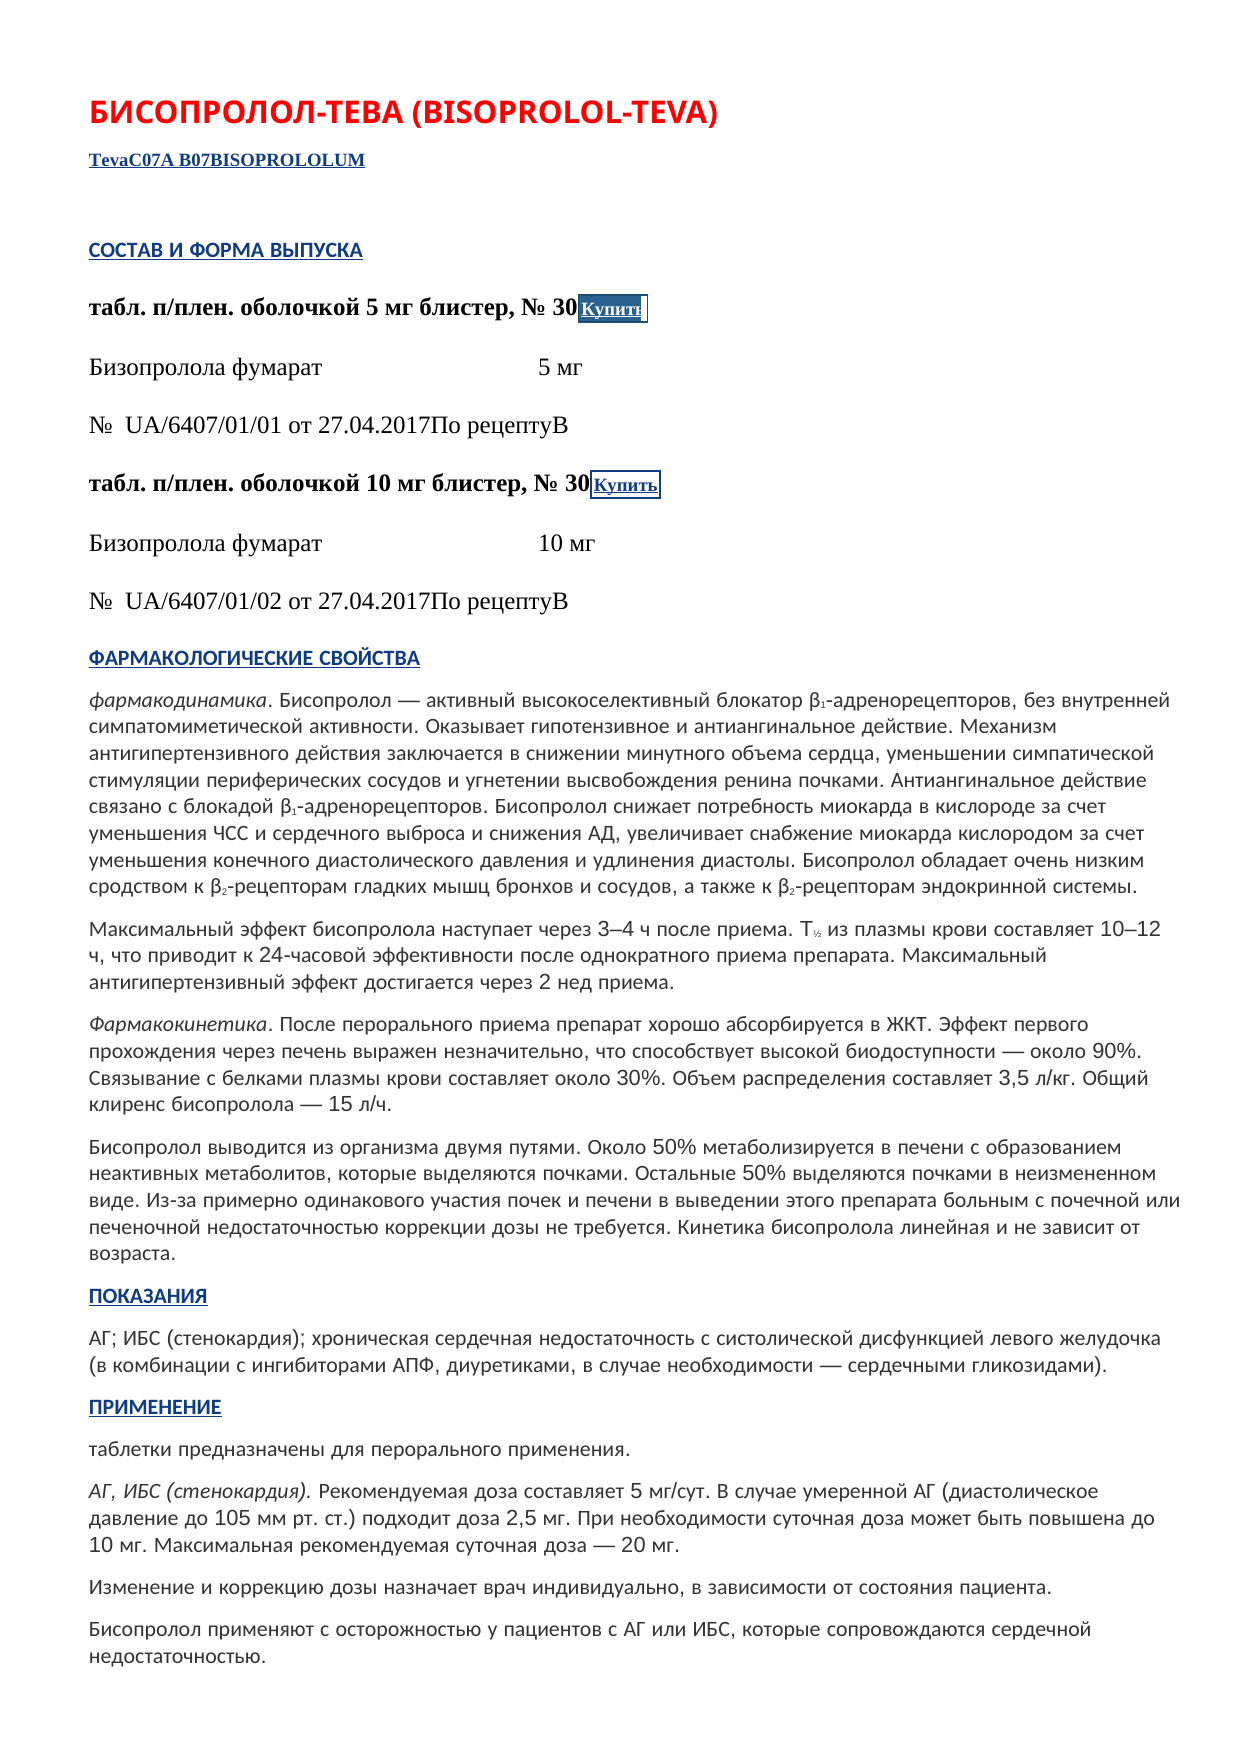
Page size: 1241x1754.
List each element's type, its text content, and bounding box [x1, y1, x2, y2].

text АГ, ИБС (стенокардия). Рекомендуемая доза составляет 5 мг/сут. В случае умеренной АГ (диастолическое давление до 105 мм рт. ст.) подходит доза 2,5 мг. При необходимости суточная доза может быть повышена до 10 мг. Максимальная рекомендуемая суточная доза — 20 мг. [89, 1478, 1181, 1558]
text ПРИМЕНЕНИЕ [89, 1393, 1181, 1420]
text ПОКАЗАНИЯ [89, 1282, 1181, 1308]
text табл. п/плен. оболочкой 5 мг блистер, № 30Купить [89, 292, 1181, 323]
table_header Бизопролола фумарат [89, 528, 538, 557]
text ФАРМАКОЛОГИЧЕСКИЕ СВОЙСТВА [89, 644, 1181, 670]
text Бисопролол применяют с осторожностью у пациентов с АГ или ИБС, которые сопровождаются сердечной недостаточностью. [89, 1616, 1181, 1669]
table_header 5 мг [538, 352, 674, 381]
text Фармакокинетика. После перорального приема препарат хорошо абсорбируется в ЖКТ. Эффект первого прохождения через печень выражен незначительно, что способствует высокой биодоступности — около 90%. Связывание с белками плазмы крови составляет около 30%. Объем распределения составляет 3,5 л/кг. Общий клиренс бисопролола — 15 л/ч. [89, 1011, 1181, 1117]
text № UA/6407/01/01 от 27.04.2017По рецептуB [89, 410, 1181, 438]
text Изменение и коррекцию дозы назначает врач индивидуально, в зависимости от состояния пациента. [89, 1573, 1181, 1600]
text БИСОПРОЛОЛ-ТЕВА (BISOPROLOL-TEVA) [89, 90, 1181, 133]
text табл. п/плен. оболочкой 10 мг блистер, № 30Купить [89, 468, 1181, 499]
text TevaC07A B07BISOPROLOLUM [89, 148, 1181, 170]
text Бисопролол выводится из организма двумя путями. Около 50% метаболизируется в печени с образованием неактивных метаболитов, которые выделяются почками. Остальные 50% выделяются почками в неизмененном виде. Из-за примерно одинакового участия почек и печени в выведении этого препарата больным с почечной или печеночной недостаточностью коррекции дозы не требуется. Кинетика бисопролола линейная и не зависит от возраста. [89, 1133, 1181, 1266]
text № UA/6407/01/02 от 27.04.2017По рецептуB [89, 586, 1181, 614]
text Максимальный эффект бисопролола наступает через 3–4 ч после приема. T½ из плазмы крови составляет 10–12 ч, что приводит к 24-часовой эффективности после однократного приема препарата. Максимальный антигипертензивный эффект достигается через 2 нед приема. [89, 915, 1181, 995]
table_header 10 мг [538, 528, 674, 557]
text фармакодинамика. Бисопролол — активный высокоселективный блокатор β1-адренорецепторов, без внутренней симпатомиметической активности. Оказывает гипотензивное и антиангинальное действие. Механизм антигипертензивного действия заключается в снижении минутного объема сердца, уменьшении симпатической стимуляции периферических сосудов и угнетении высвобождения ренина почками. Антиангинальное действие связано с блокадой β1-адренорецепторов. Бисопролол снижает потребность миокарда в кислороде за счет уменьшения ЧСС и сердечного выброса и снижения АД, увеличивает снабжение миокарда кислородом за счет уменьшения конечного диастолического давления и удлинения диастолы. Бисопролол обладает очень низким сродством к β2-рецепторам гладких мышц бронхов и сосудов, а также к β2-рецепторам эндокринной системы. [89, 686, 1181, 899]
table_header Бизопролола фумарат [89, 352, 538, 381]
text АГ; ИБС (стенокардия); хроническая сердечная недостаточность с систолической дисфункцией левого желудочка (в комбинации с ингибиторами АПФ, диуретиками, в случае необходимости — сердечными гликозидами). [89, 1324, 1181, 1377]
text таблетки предназначены для перорального применения. [89, 1435, 1181, 1462]
text СОСТАВ И ФОРМА ВЫПУСКА [89, 236, 1181, 262]
